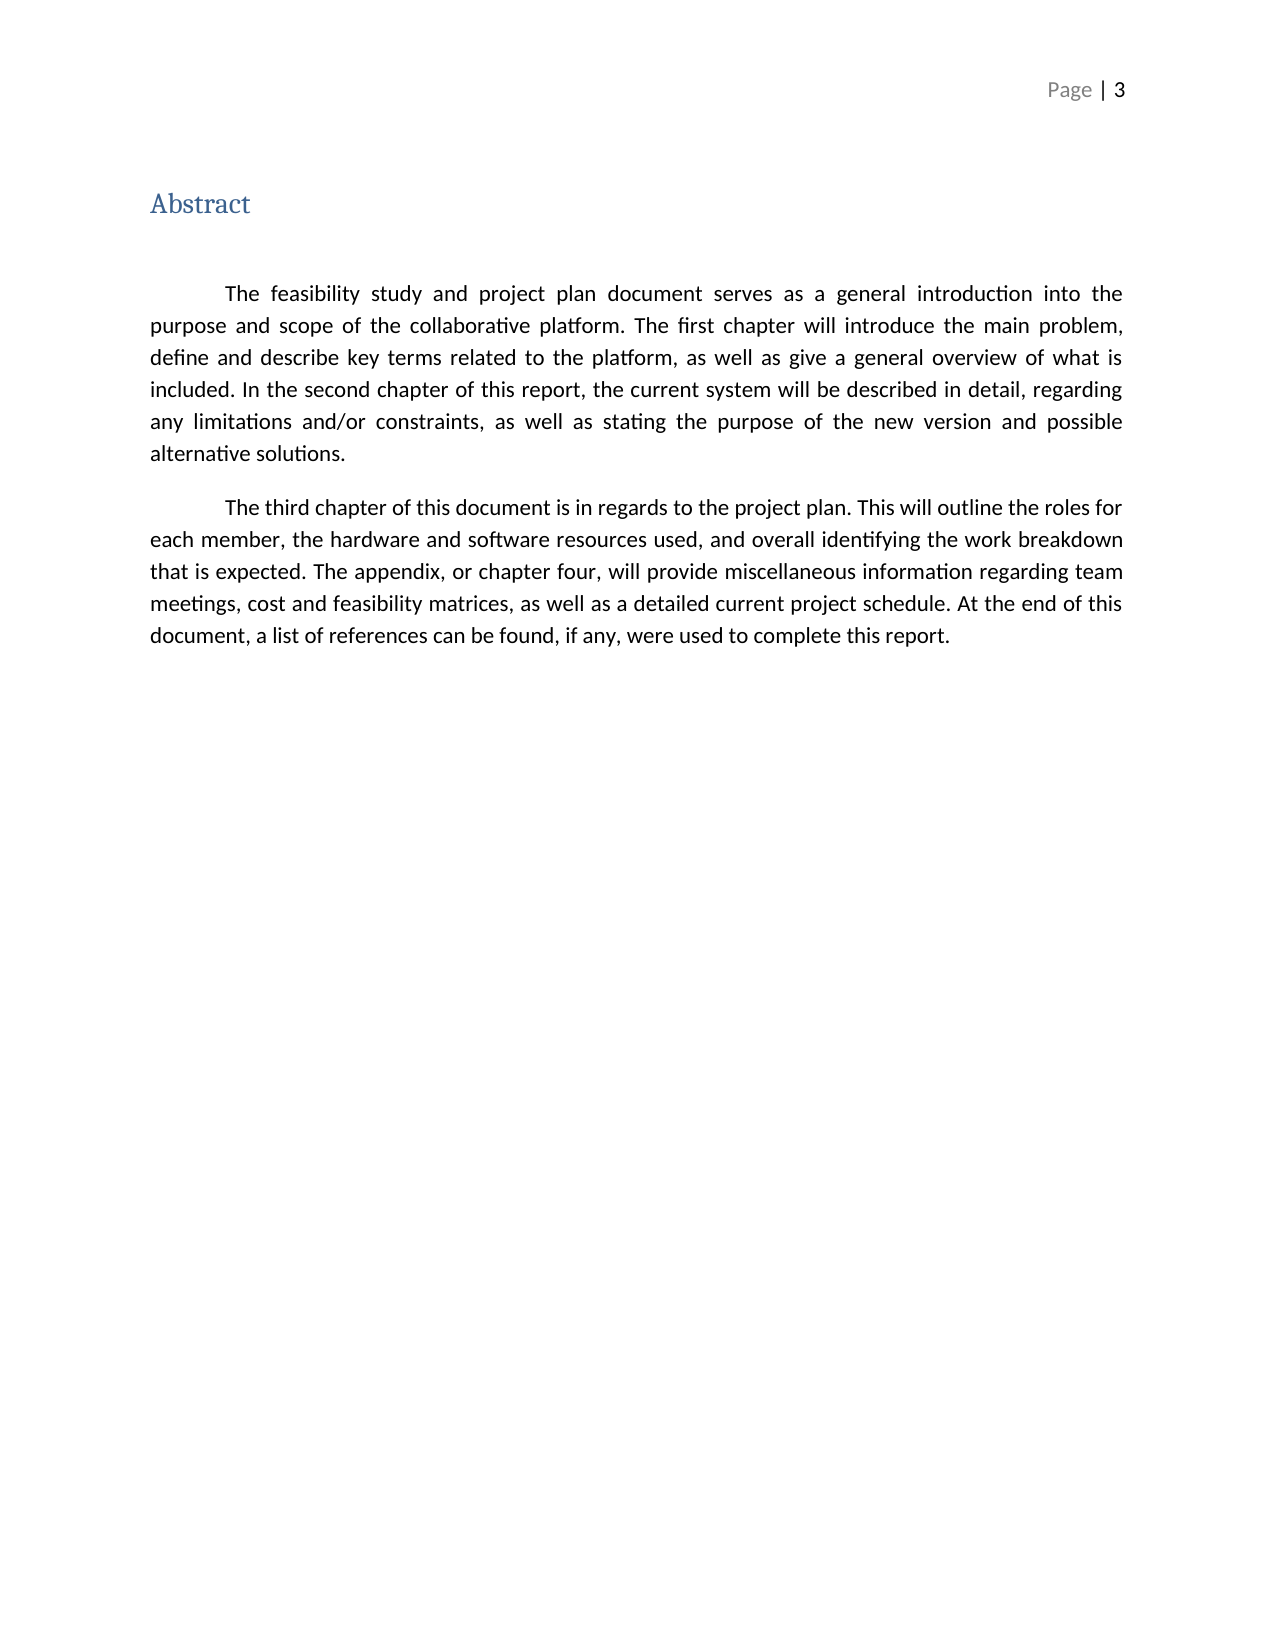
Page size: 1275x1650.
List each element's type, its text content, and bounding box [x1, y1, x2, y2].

text The third chapter of this document is in regards to the project plan. This will outline the roles for each member, the hardware and software resources used, and overall identifying the work breakdown that is expected. The appendix, or chapter four, will provide miscellaneous information regarding team meetings, cost and feasibility matrices, as well as a detailed current project schedule. At the end of this document, a list of references can be found, if any, were used to complete this report. [150, 493, 1125, 649]
subtitle Abstract [150, 187, 1125, 221]
